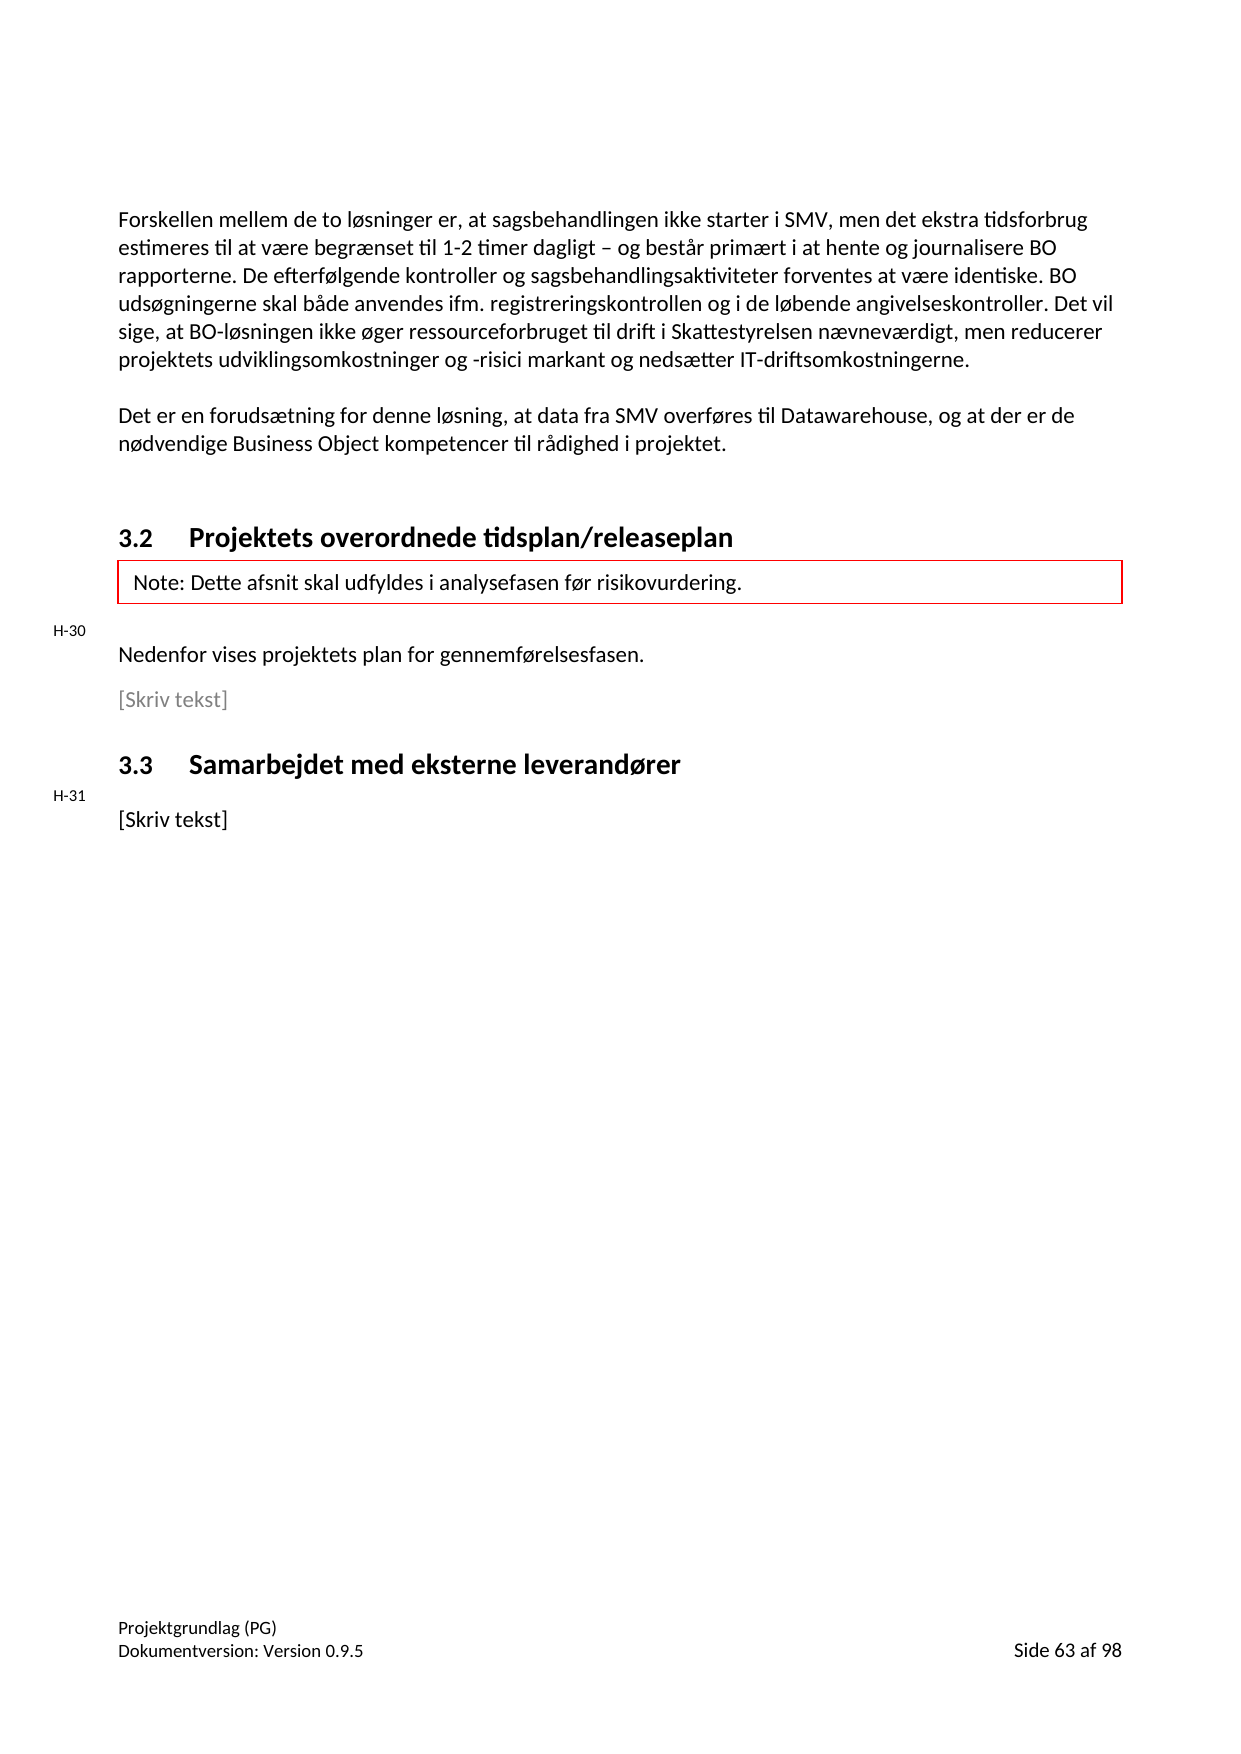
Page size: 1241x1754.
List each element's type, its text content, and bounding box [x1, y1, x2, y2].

text Forskellen mellem de to løsninger er, at sagsbehandlingen ikke starter i SMV, men det ekstra tidsforbrug estimeres til at være begrænset til 1-2 timer dagligt – og består primært i at hente og journalisere BO rapporterne. De efterfølgende kontroller og sagsbehandlingsaktiviteter forventes at være identiske. BO udsøgningerne skal både anvendes ifm. registreringskontrollen og i de løbende angivelseskontroller. Det vil sige, at BO-løsningen ikke øger ressourceforbruget til drift i Skattestyrelsen nævneværdigt, men reducerer projektets udviklingsomkostninger og -risici markant og nedsætter IT-driftsomkostningerne. [118, 205, 1122, 373]
text Det er en forudsætning for denne løsning, at data fra SMV overføres til Datawarehouse, og at der er de nødvendige Business Object kompetencer til rådighed i projektet. [118, 401, 1122, 457]
subtitle Projektets overordnede tidsplan/releaseplan [118, 519, 1122, 554]
text Nedenfor vises projektets plan for gennemførelsesfasen. [118, 640, 1122, 668]
subtitle Samarbejdet med eksterne leverandører [118, 746, 1122, 782]
